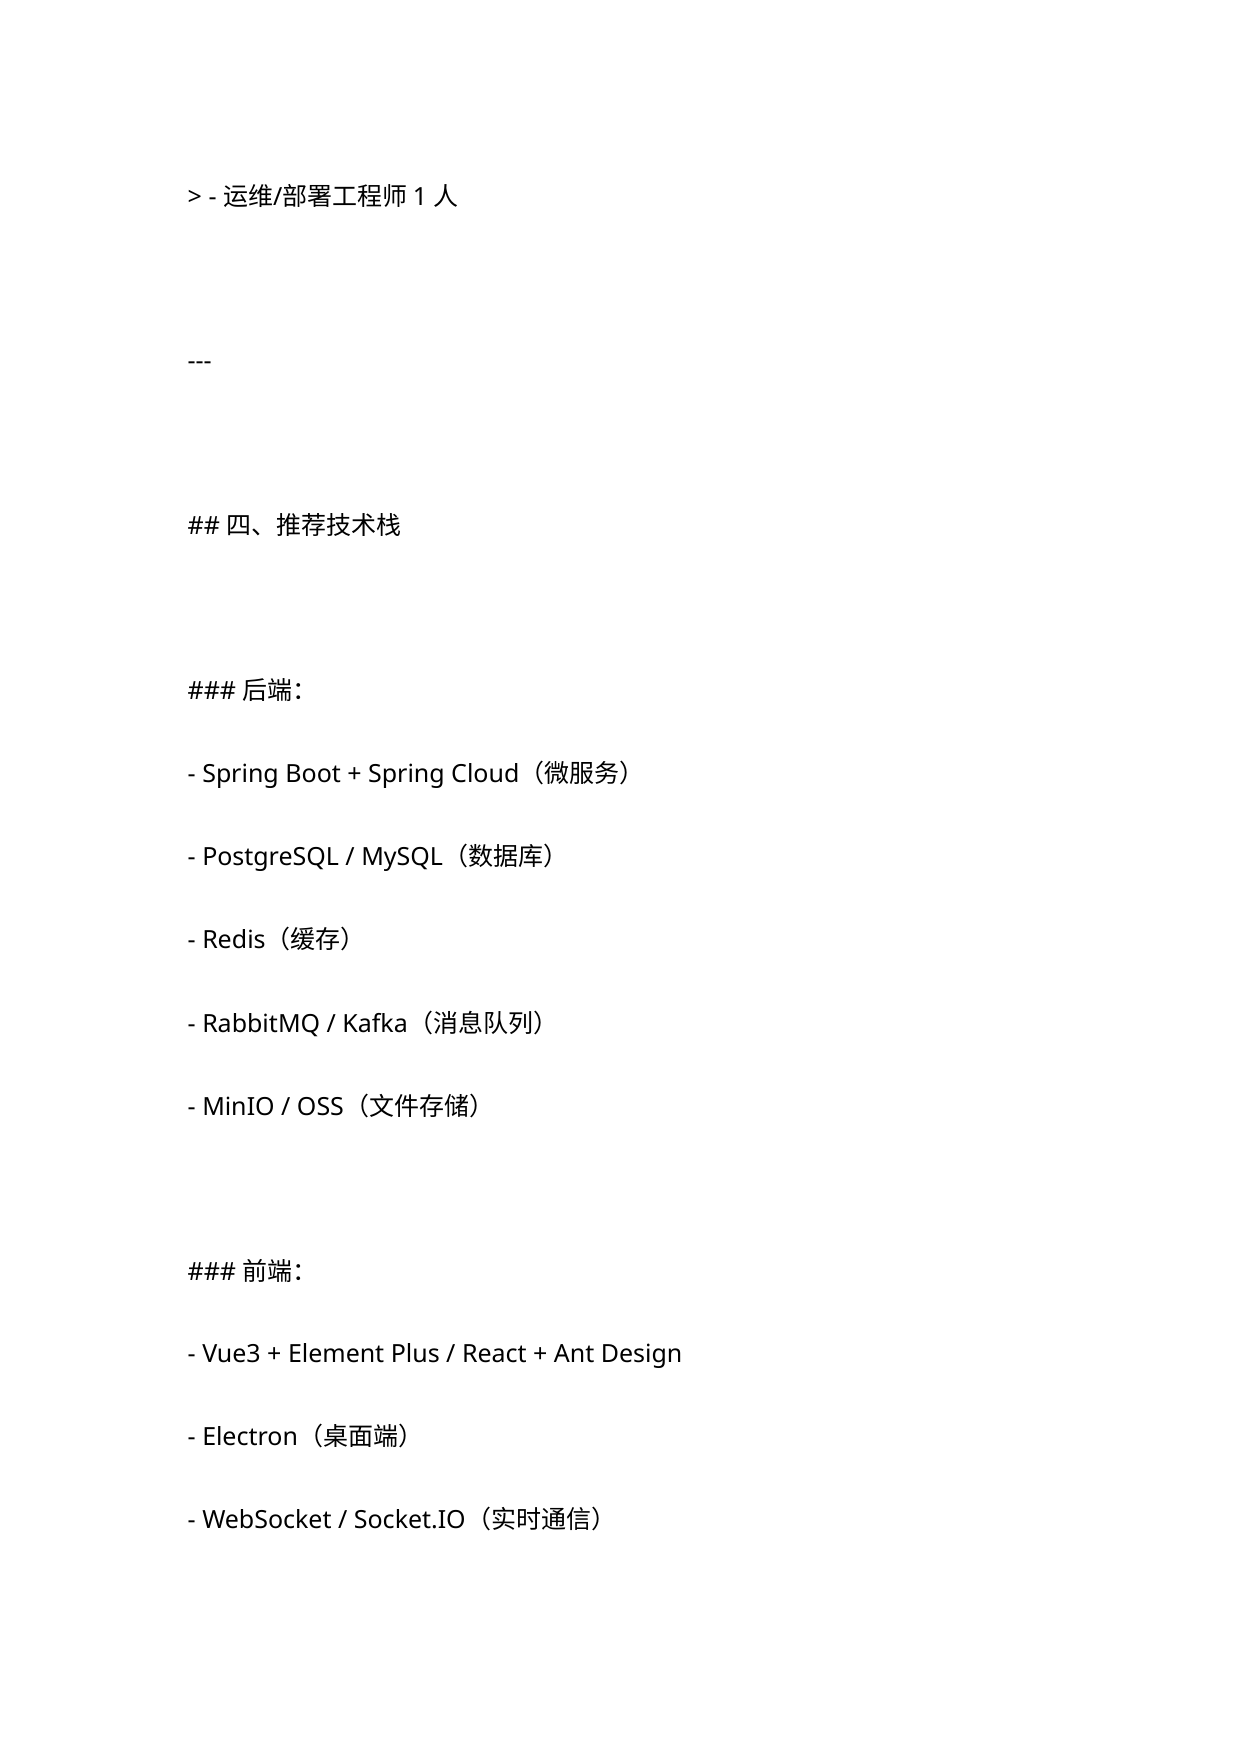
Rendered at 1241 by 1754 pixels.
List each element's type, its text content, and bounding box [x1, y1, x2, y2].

text - Electron（桌面端） [187, 1402, 1053, 1467]
text ## 四、推荐技术栈 [187, 491, 1053, 556]
text - Spring Boot + Spring Cloud（微服务） [187, 739, 1053, 804]
text ### 前端： [187, 1237, 1053, 1302]
text - Vue3 + Element Plus / React + Ant Design [187, 1320, 1053, 1385]
text - RabbitMQ / Kafka（消息队列） [187, 989, 1053, 1054]
text - MinIO / OSS（文件存储） [187, 1072, 1053, 1137]
text - Redis（缓存） [187, 906, 1053, 971]
text --- [187, 327, 1053, 392]
text > - 运维/部署工程师 1 人 [187, 162, 1053, 227]
text - PostgreSQL / MySQL（数据库） [187, 822, 1053, 887]
text ### 后端： [187, 656, 1053, 721]
text - WebSocket / Socket.IO（实时通信） [187, 1485, 1053, 1550]
